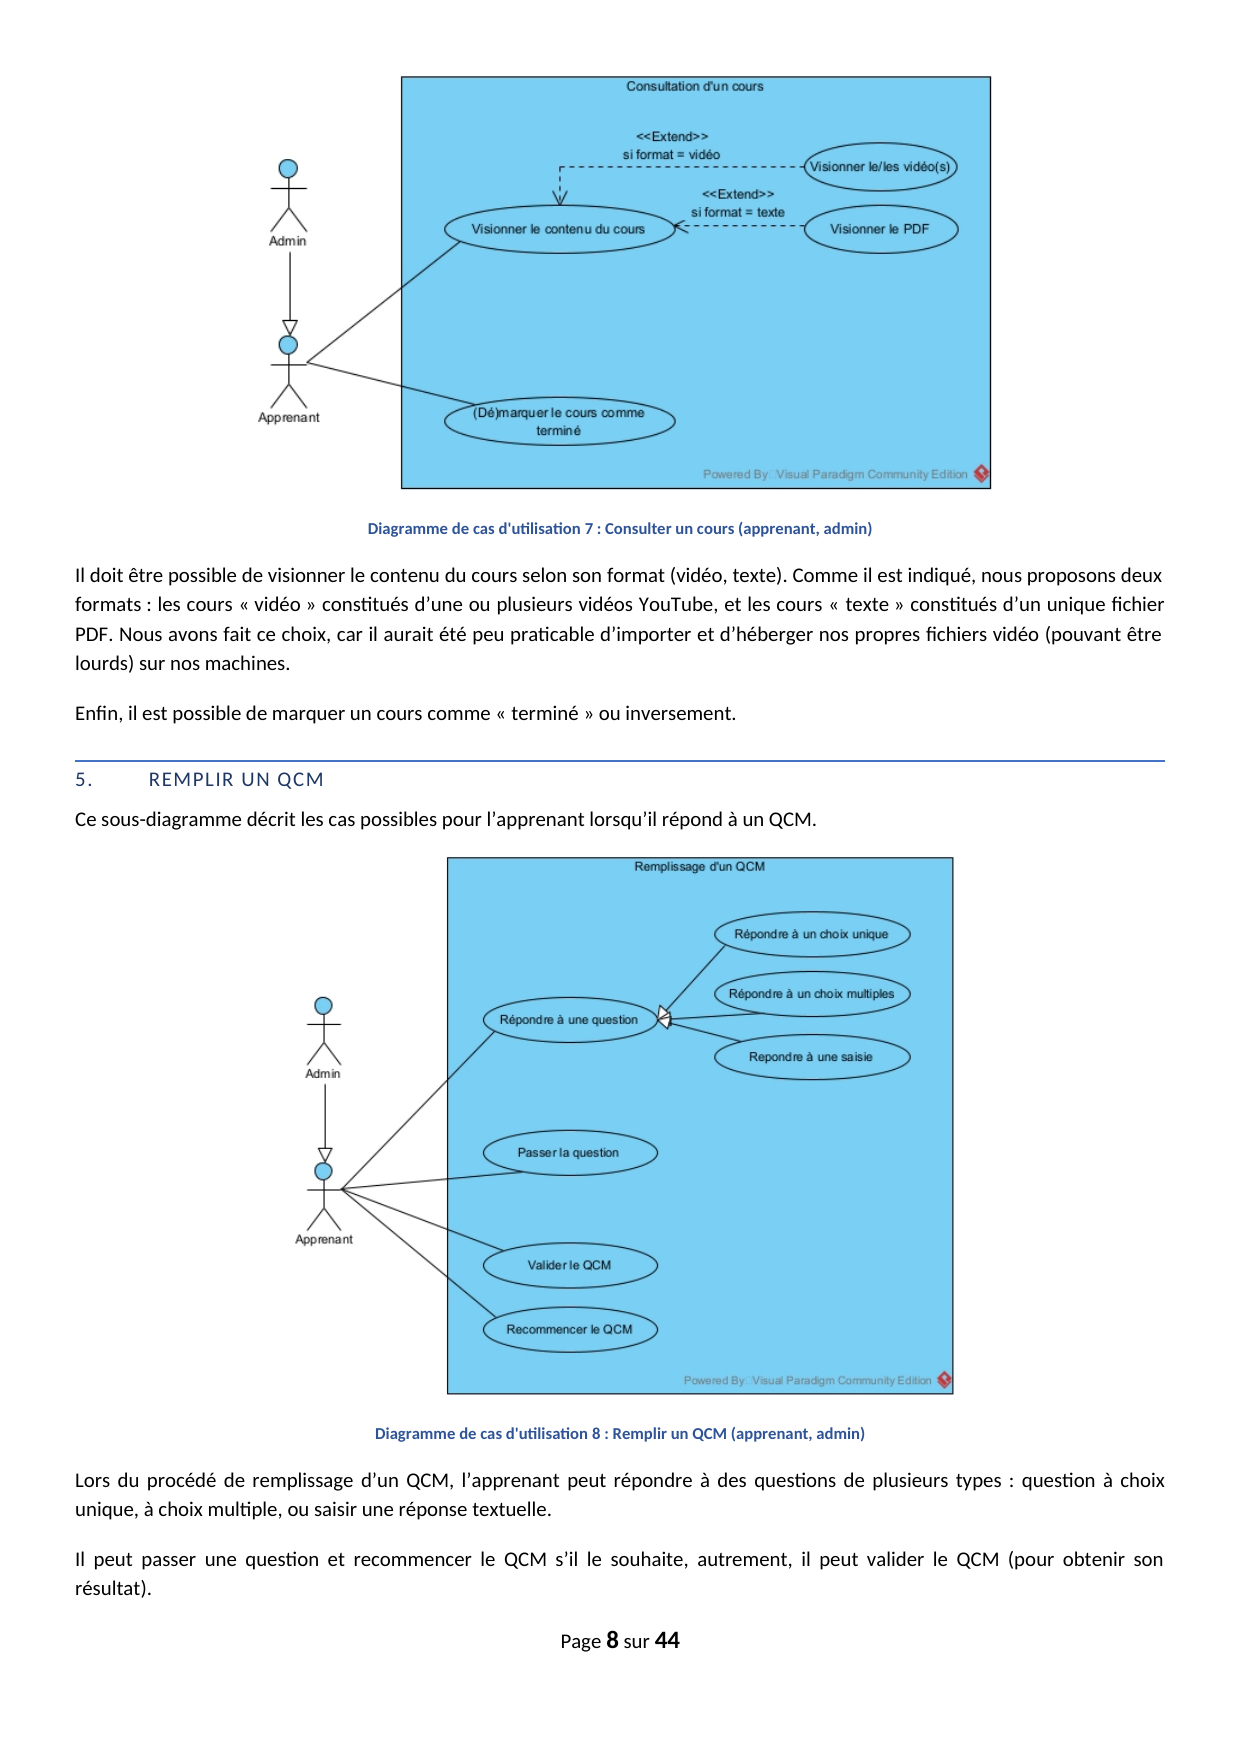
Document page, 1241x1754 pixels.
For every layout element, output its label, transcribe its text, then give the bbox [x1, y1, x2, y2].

text Il peut passer une question et recommencer le QCM s’il le souhaite, autrement, il peut valider le QCM (pour obtenir son résultat). [75, 1546, 1165, 1601]
picture [244, 75, 996, 494]
text Lors du procédé de remplissage d’un QCM, l’apprenant peut répondre à des questions de plusieurs types : question à choix unique, à choix multiple, ou saisir une réponse textuelle. [75, 1467, 1165, 1522]
subtitle Remplir un QCM [75, 762, 1165, 792]
text Il doit être possible de visionner le contenu du cours selon son format (vidéo, texte). Comme il est indiqué, nous proposons deux formats : les cours « vidéo » constitués d’une ou plusieurs vidéos YouTube, et les cours « texte » constitués d’un unique fichier PDF. Nous avons fait ce choix, car il aurait été peu praticable d’importer et d’héberger nos propres fichiers vidéo (pouvant être lourds) sur nos machines. [75, 562, 1165, 675]
picture [282, 855, 958, 1399]
text Enfin, il est possible de marquer un cours comme « terminé » ou inversement. [75, 700, 1165, 725]
text Ce sous-diagramme décrit les cas possibles pour l’apprenant lorsqu’il répond à un QCM. [75, 806, 1165, 831]
